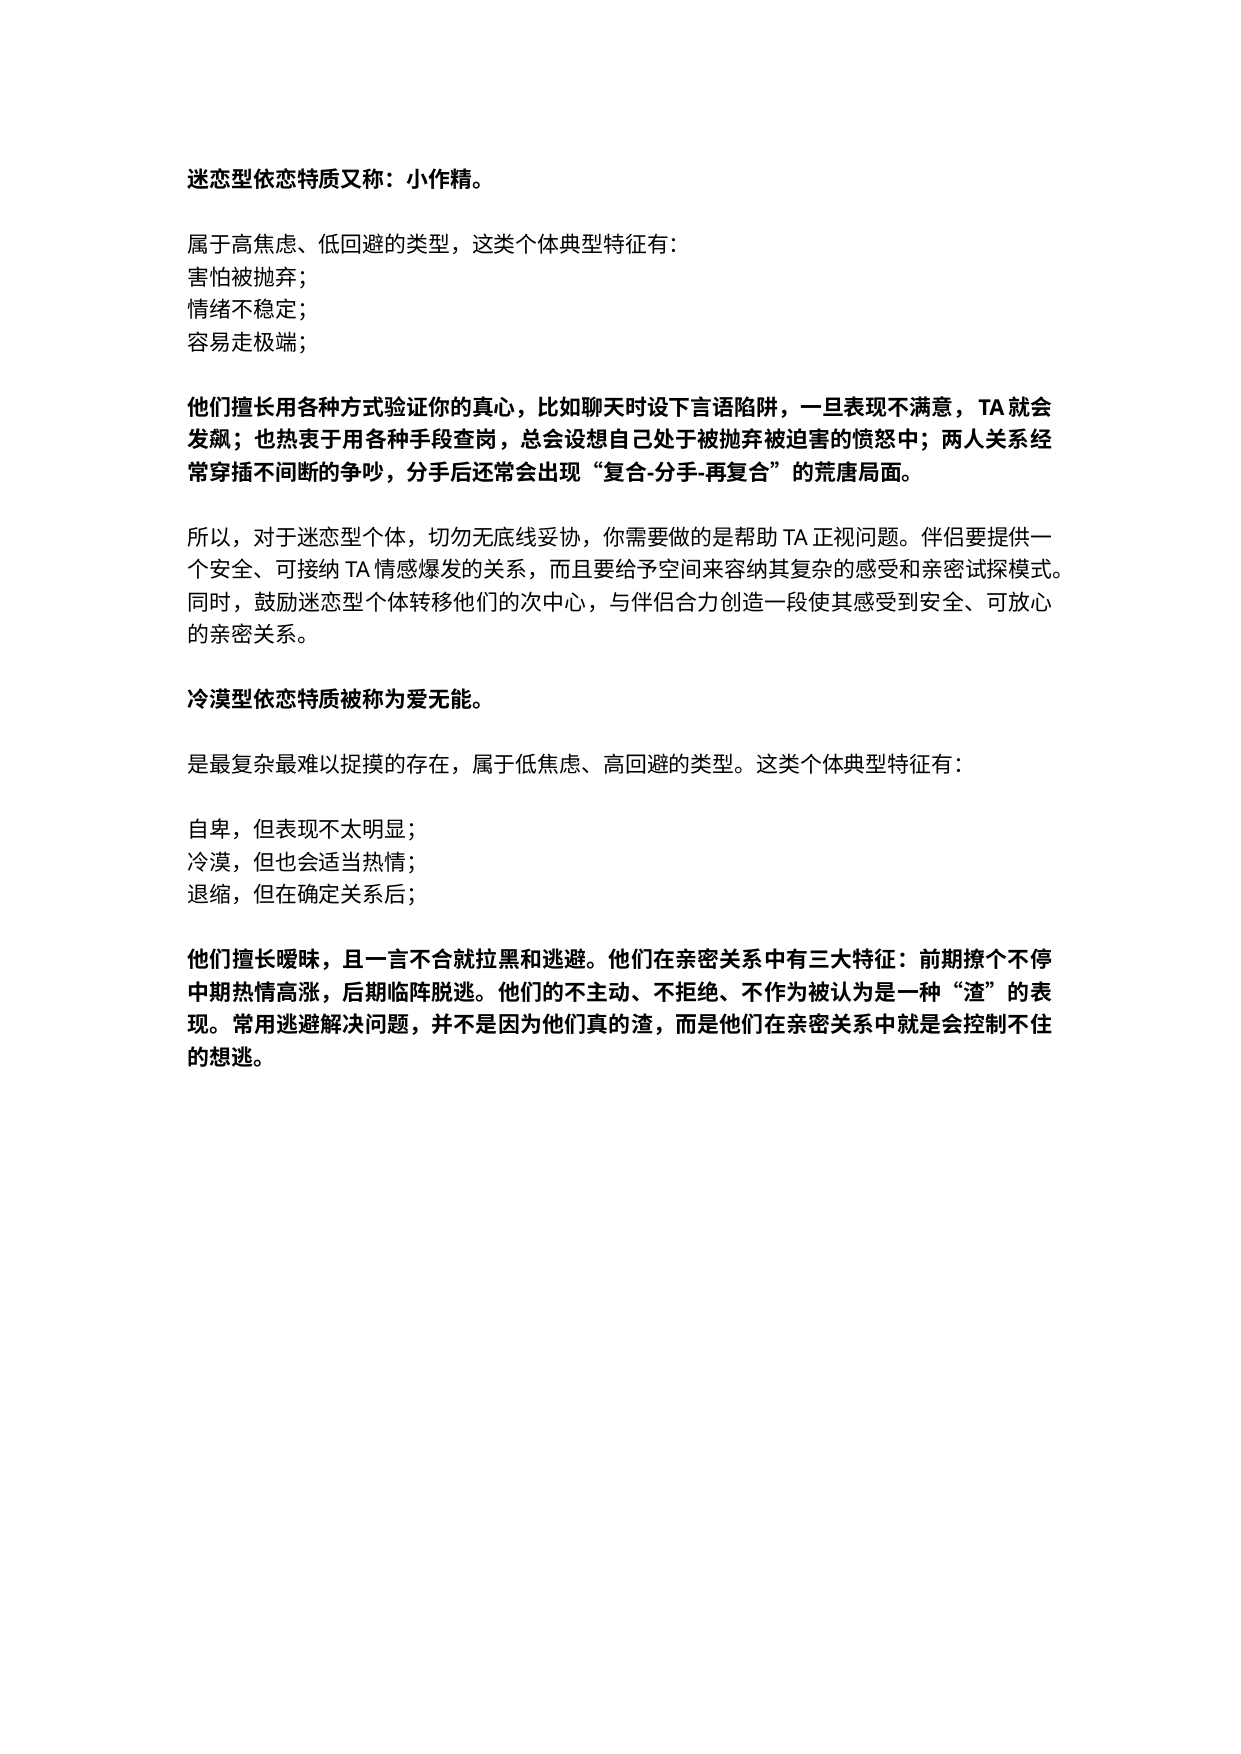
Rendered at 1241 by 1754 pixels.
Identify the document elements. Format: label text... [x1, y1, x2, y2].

text 迷恋型依恋特质又称：小作精。 属于高焦虑、低回避的类型，这类个体典型特征有： 害怕被抛弃； 情绪不稳定； 容易走极端； 他们擅长用各种方式验证你的真心，比如聊天时设下言语陷阱，一旦表现不满意，TA就会发飙；也热衷于用各种手段查岗，总会设想自己处于被抛弃被迫害的愤怒中；两人关系经常穿插不间断的争吵，分手后还常会出现“复合-分手-再复合”的荒唐局面。 所以，对于迷恋型个体，切勿无底线妥协，你需要做的是帮助TA正视问题。伴侣要提供一个安全、可接纳TA情感爆发的关系，而且要给予空间来容纳其复杂的感受和亲密试探模式。同时，鼓励迷恋型个体转移他们的次中心，与伴侣合力创造一段使其感受到安全、可放心的亲密关系。 [187, 162, 1053, 682]
text 冷漠型依恋特质被称为爱无能。 是最复杂最难以捉摸的存在，属于低焦虑、高回避的类型。这类个体典型特征有： 自卑，但表现不太明显； 冷漠，但也会适当热情； 退缩，但在确定关系后； 他们擅长暧昧，且一言不合就拉黑和逃避。他们在亲密关系中有三大特征：前期撩个不停，中期热情高涨，后期临阵脱逃。他们的不主动、不拒绝、不作为被认为是一种“渣”的表现。常用逃避解决问题，并不是因为他们真的渣，而是他们在亲密关系中就是会控制不住的想逃。 因为他们是趋于完美的人，他们不能接受自己的不完美，同样他们也担心自己的伴侣不能接受自己的不完美，于是他们不愿意和伴侣建立过于亲密的关系。 伴侣可做的是尽可能理解和接受冷漠型个体对自己的贬低、控制或理想化的需求，相互交流时注重非语言和情绪的表达，提高他们的感受和清晰表达的能力；其次伴侣保持一个让TA觉得相对安全的距离，多给TA一些时间，让TA接受一份新的亲密关系；最后可适当自我表露，勇敢说出你的爱与感受，相互分享，降低冷漠型个体的对关系的恐惧，获得信任。 [187, 682, 1053, 1072]
